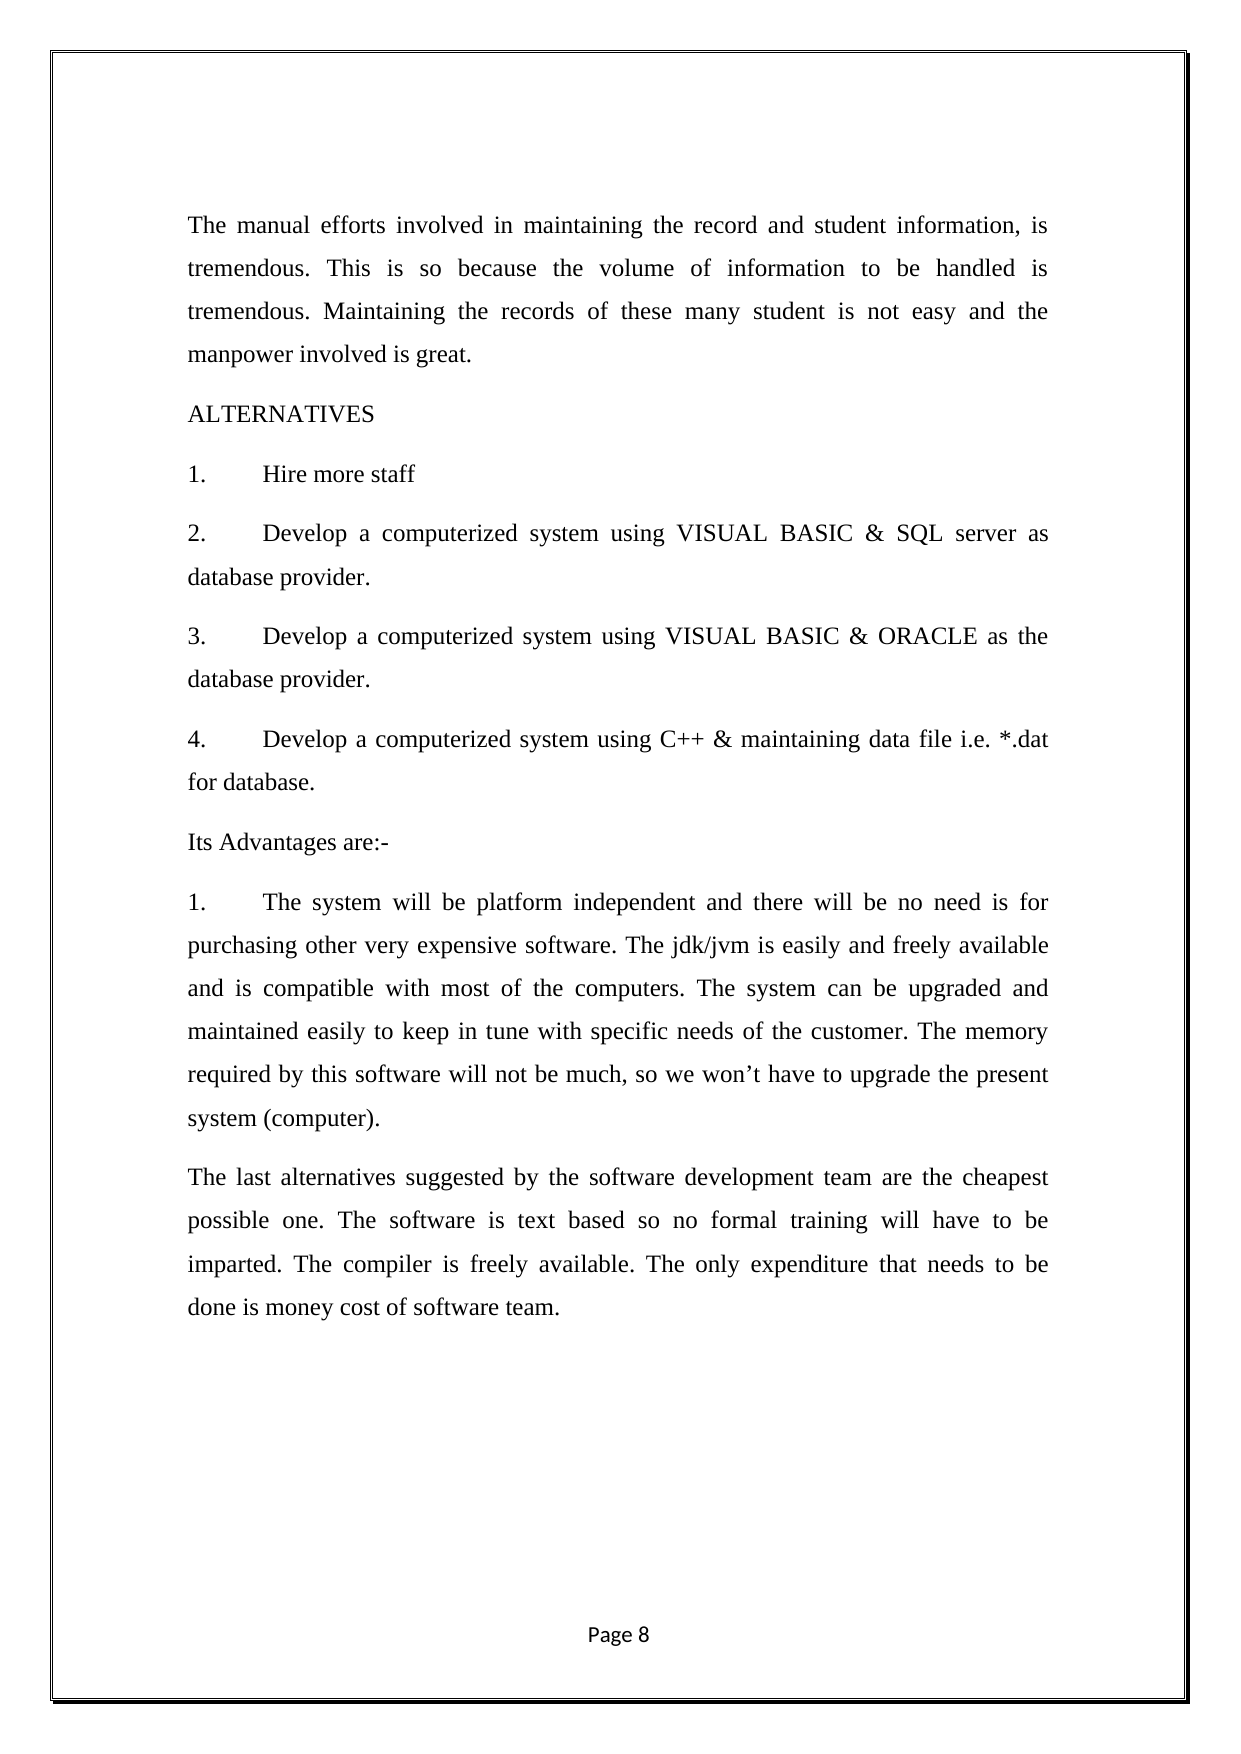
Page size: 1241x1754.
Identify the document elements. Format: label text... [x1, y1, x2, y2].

text Its Advantages are:- [187, 827, 1049, 856]
text 1. Hire more staff [187, 459, 1049, 487]
text 2. Develop a computerized system using VISUAL BASIC & SQL server as database provider. [187, 518, 1049, 590]
text ALTERNATIVES [187, 399, 1049, 428]
text 3. Develop a computerized system using VISUAL BASIC & ORACLE as the database provider. [187, 621, 1049, 693]
text The last alternatives suggested by the software development team are the cheapest possible one. The software is text based so no formal training will have to be imparted. The compiler is freely available. The only expenditure that needs to be done is money cost of software team. [187, 1162, 1049, 1321]
text 4. Develop a computerized system using C++ & maintaining data file i.e. *.dat for database. [187, 724, 1049, 796]
text The manual efforts involved in maintaining the record and student information, is tremendous. This is so because the volume of information to be handled is tremendous. Maintaining the records of these many student is not easy and the manpower involved is great. [187, 210, 1049, 368]
text 1. The system will be platform independent and there will be no need is for purchasing other very expensive software. The jdk/jvm is easily and freely available and is compatible with most of the computers. The system can be upgraded and maintained easily to keep in tune with specific needs of the customer. The memory required by this software will not be much, so we won’t have to upgrade the present system (computer). [187, 887, 1049, 1131]
